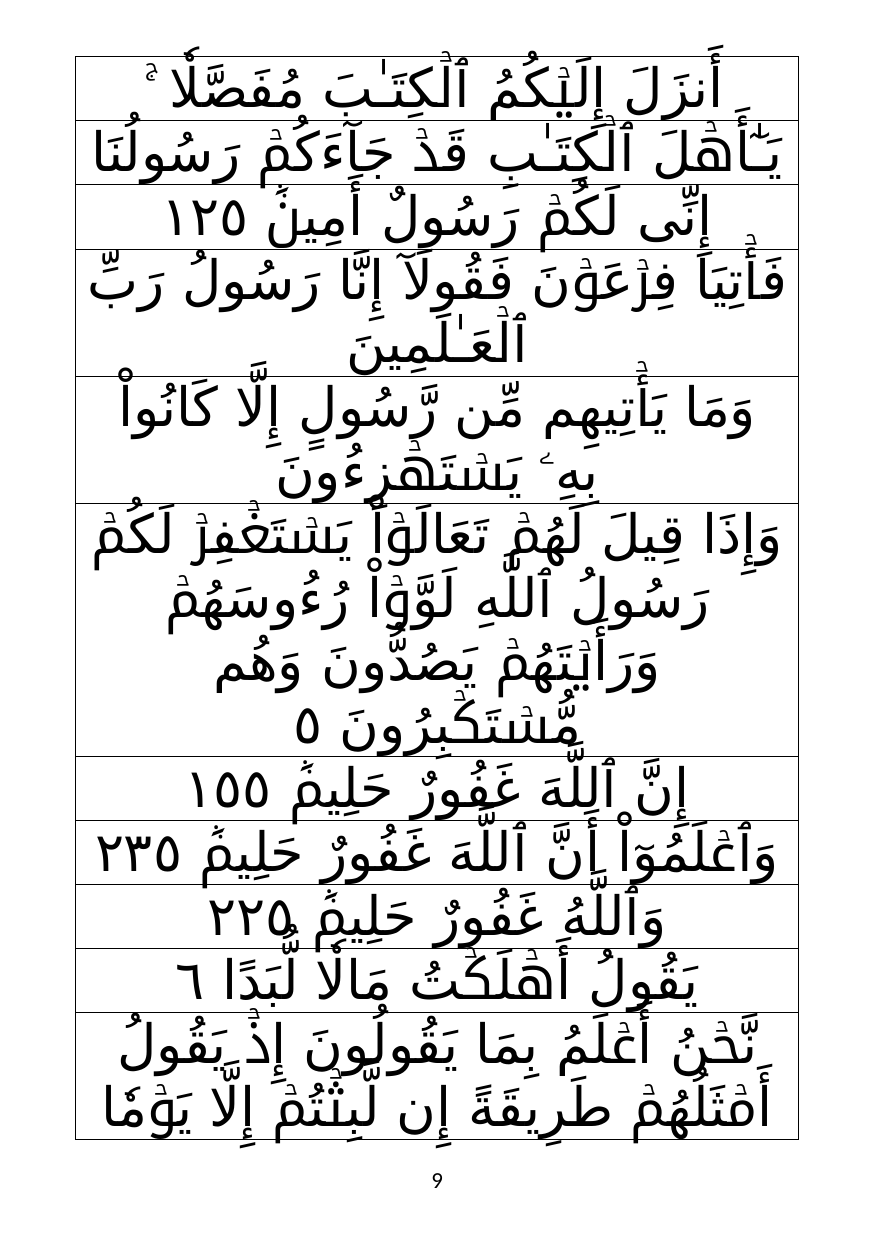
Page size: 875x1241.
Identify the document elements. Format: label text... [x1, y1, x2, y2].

table_cell إِنَّ ٱللَّهَ غَفُورٌ حَلِيمٞ ١٥٥ [76, 757, 798, 820]
table_cell وَٱللَّهُ غَفُورٌ حَلِيمٞ ٢٢٥ [76, 885, 798, 948]
table_cell نَّحۡنُ أَعۡلَمُ بِمَا يَقُولُونَ إِذۡ يَقُولُ أَمۡثَلُهُمۡ طَرِيقَةً إِن لَّبِثۡتُمۡ إِلَّا يَوۡمٗا ١٠٤ [76, 1013, 798, 1139]
table_cell وَإِذَا قِيلَ لَهُمۡ تَعَالَوۡاْ يَسۡتَغۡفِرۡ لَكُمۡ رَسُولُ ٱللَّهِ لَوَّوۡاْ رُءُوسَهُمۡ وَرَأَيۡتَهُمۡ يَصُدُّونَ وَهُم مُّسۡتَكۡبِرُونَ ٥ [76, 504, 798, 756]
table_cell وَمَا يَأۡتِيهِم مِّن رَّسُولٍ إِلَّا كَانُواْ بِهِۦ يَسۡتَهۡزِءُونَ [76, 377, 798, 503]
table_cell وَٱعۡلَمُوٓاْ أَنَّ ٱللَّهَ غَفُورٌ حَلِيمٞ ٢٣٥ [76, 821, 798, 884]
table_cell أَفَغَيۡرَ ٱللَّهِ أَبۡتَغِى حَكَمٗا وَهُوَ ٱلَّذِىٓ أَنزَلَ إِلَيۡكُمُ ٱلۡكِتَـٰبَ مُفَصَّلٗا ۚ [76, 57, 798, 120]
table_cell إِنِّى لَكُمۡ رَسُولٌ أَمِينٞ ١٢٥ [76, 185, 798, 248]
table_cell فَأۡتِيَا فِرۡعَوۡنَ فَقُولَآ إِنَّا رَسُولُ رَبِّ ٱلۡعَـٰلَمِينَ [76, 250, 798, 376]
table_cell يَـٰٓأَهۡلَ ٱلۡكِتَـٰبِ قَدۡ جَآءَكُمۡ رَسُولُنَا [76, 121, 798, 184]
table_cell يَقُولُ أَهۡلَكۡتُ مَالٗا لُّبَدًا ٦ [76, 949, 798, 1012]
